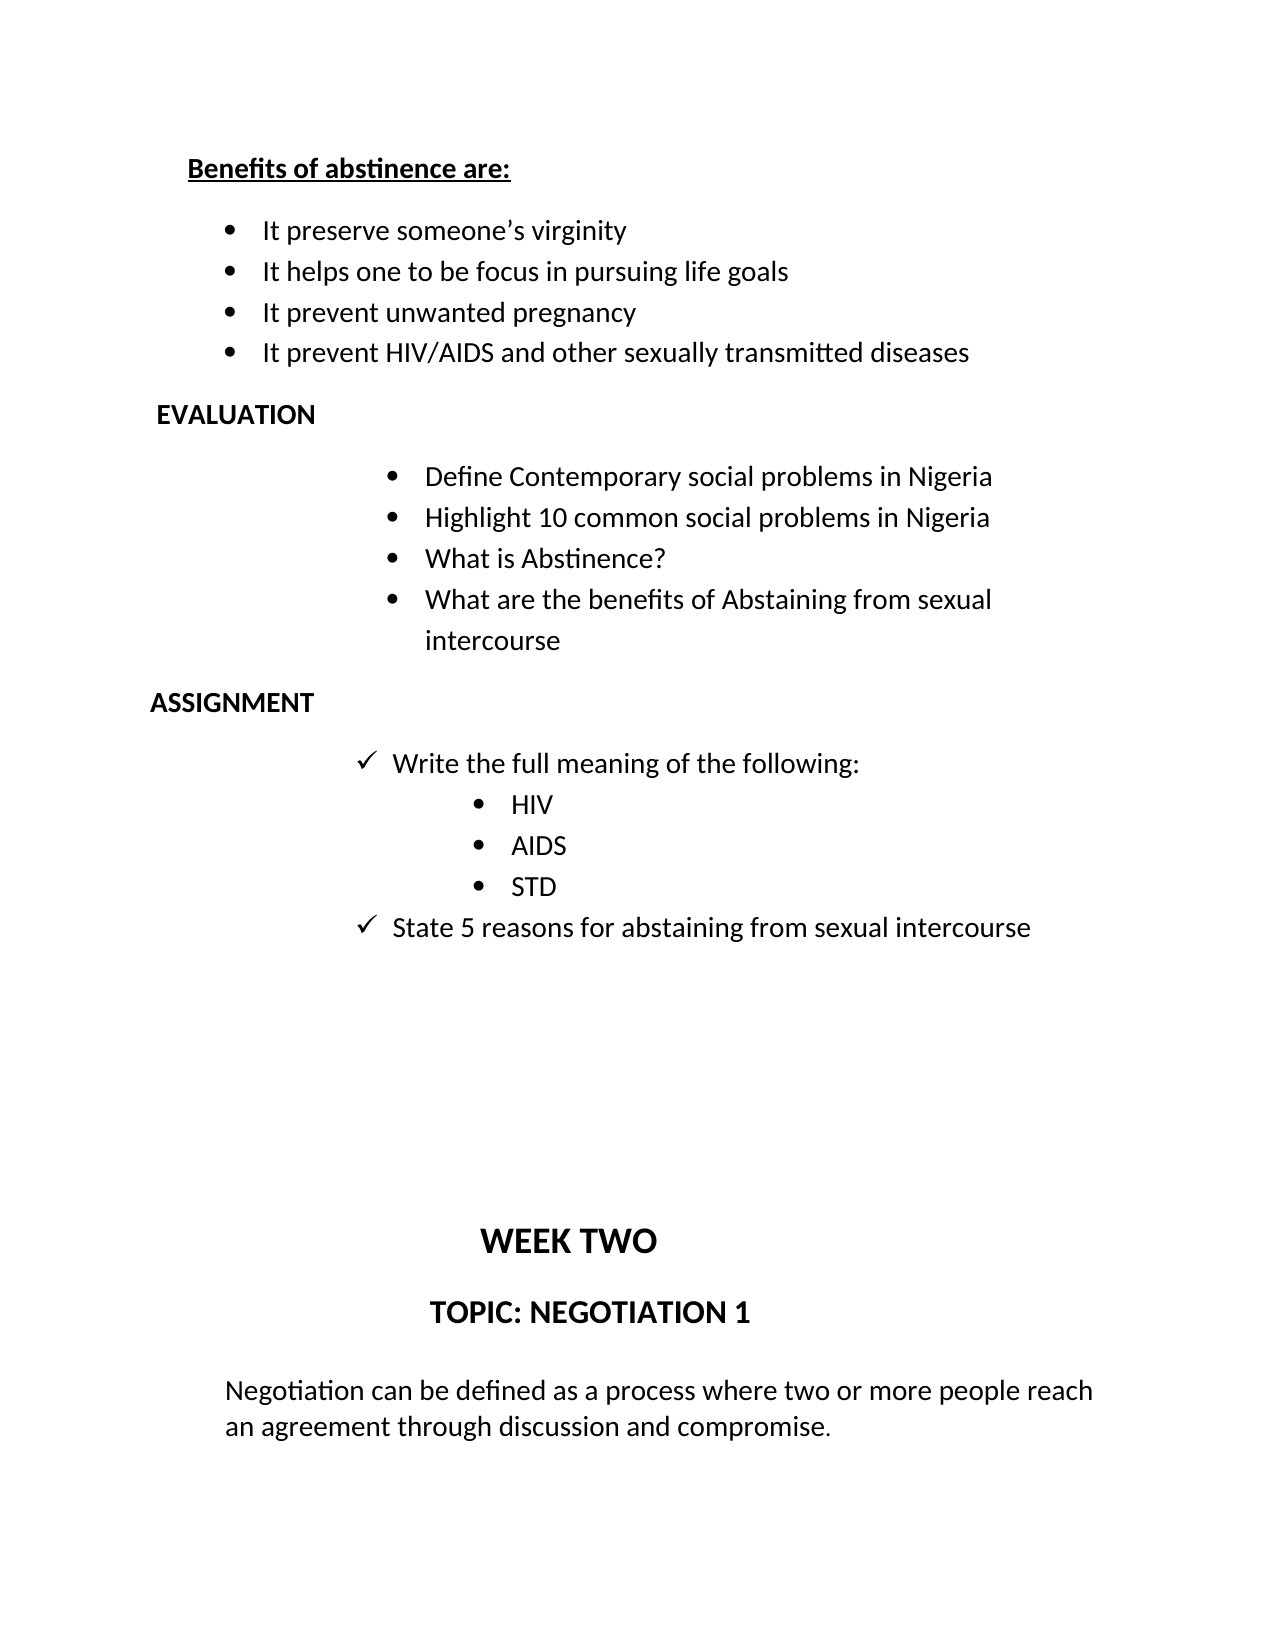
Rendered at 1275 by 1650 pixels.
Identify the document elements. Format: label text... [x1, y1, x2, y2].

list Define Contemporary social problems in Nigeria [387, 458, 1125, 494]
list It prevent HIV/AIDS and other sexually transmitted diseases [225, 334, 1125, 370]
list HIV [473, 786, 1125, 822]
list What are the benefits of Abstaining from sexual intercourse [387, 581, 1125, 657]
list It preserve someone’s virginity [225, 212, 1125, 247]
list STD [473, 868, 1125, 904]
list AIDS [473, 827, 1125, 863]
text TOPIC: NEGOTIATION 1 [150, 1291, 1125, 1332]
list What is Abstinence? [387, 540, 1125, 576]
text EVALUATION [150, 396, 1125, 432]
text Negotiation can be defined as a process where two or more people reach an agreement through discussion and compromise. [225, 1372, 1125, 1443]
text WEEK TWO [150, 1217, 1125, 1263]
list Highlight 10 common social problems in Nigeria [387, 499, 1125, 535]
text ASSIGNMENT [150, 684, 1125, 719]
text Benefits of abstinence are: [187, 150, 1125, 186]
list State 5 reasons for abstaining from sexual intercourse [355, 909, 1125, 945]
list Write the full meaning of the following: [355, 745, 1125, 781]
list It helps one to be focus in pursuing life goals [225, 253, 1125, 288]
list It prevent unwanted pregnancy [225, 294, 1125, 329]
